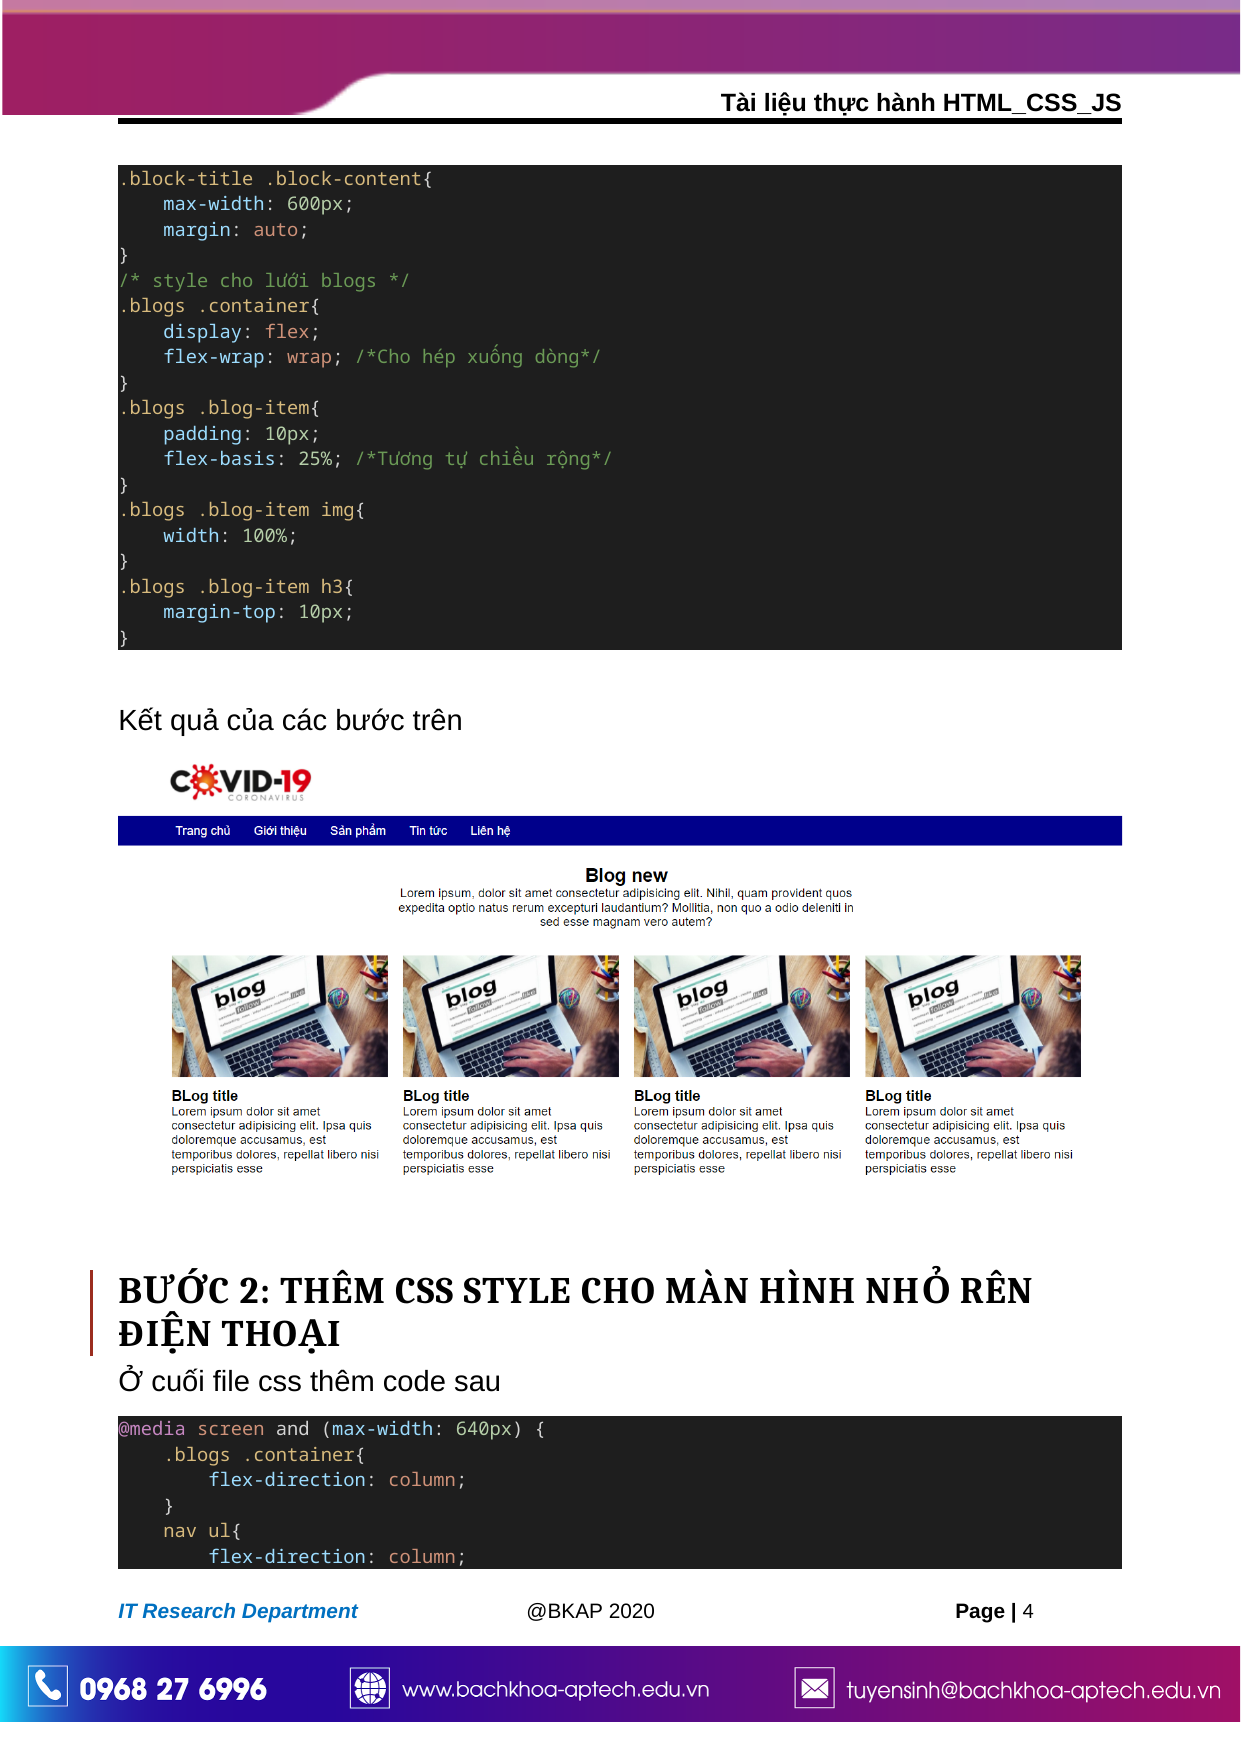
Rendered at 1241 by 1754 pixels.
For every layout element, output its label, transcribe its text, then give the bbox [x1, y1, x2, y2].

text display: flex; [118, 318, 1122, 344]
text } [118, 1492, 1122, 1518]
text } [118, 369, 1122, 395]
subtitle Bước 2: Thêm css style cho màn hình nhỏ rên điện thoại [93, 1270, 1122, 1356]
text } [118, 548, 1122, 573]
text .blogs .blog-item h3{ [118, 573, 1122, 599]
text @media screen and (max-width: 640px) { [118, 1416, 1122, 1441]
text flex-direction: column; [118, 1543, 1122, 1569]
text padding: 10px; [118, 420, 1122, 446]
text } [118, 624, 1122, 650]
picture [118, 754, 1123, 1197]
text width: 100%; [118, 522, 1122, 548]
text flex-direction: column; [118, 1467, 1122, 1492]
text flex-basis: 25%; /*Tương tự chiều rộng*/ [118, 446, 1122, 471]
text .block-title .block-content{ [118, 165, 1122, 191]
text margin-top: 10px; [118, 599, 1122, 624]
picture [2, 0, 1241, 115]
text } [118, 471, 1122, 497]
text /* style cho lưới blogs */ [118, 267, 1122, 293]
text .blogs .container{ [118, 1441, 1122, 1467]
text margin: auto; [118, 216, 1122, 242]
text Ở cuối file css thêm code sau [118, 1364, 1122, 1398]
text .blogs .blog-item img{ [118, 497, 1122, 522]
text nav ul{ [118, 1518, 1122, 1543]
text .blogs .blog-item{ [118, 395, 1122, 420]
text .blogs .container{ [118, 293, 1122, 318]
text } [118, 242, 1122, 267]
text Kết quả của các bước trên [118, 703, 1122, 736]
text max-width: 600px; [118, 191, 1122, 216]
picture [0, 1646, 1241, 1722]
text flex-wrap: wrap; /*Cho hép xuống dòng*/ [118, 344, 1122, 369]
